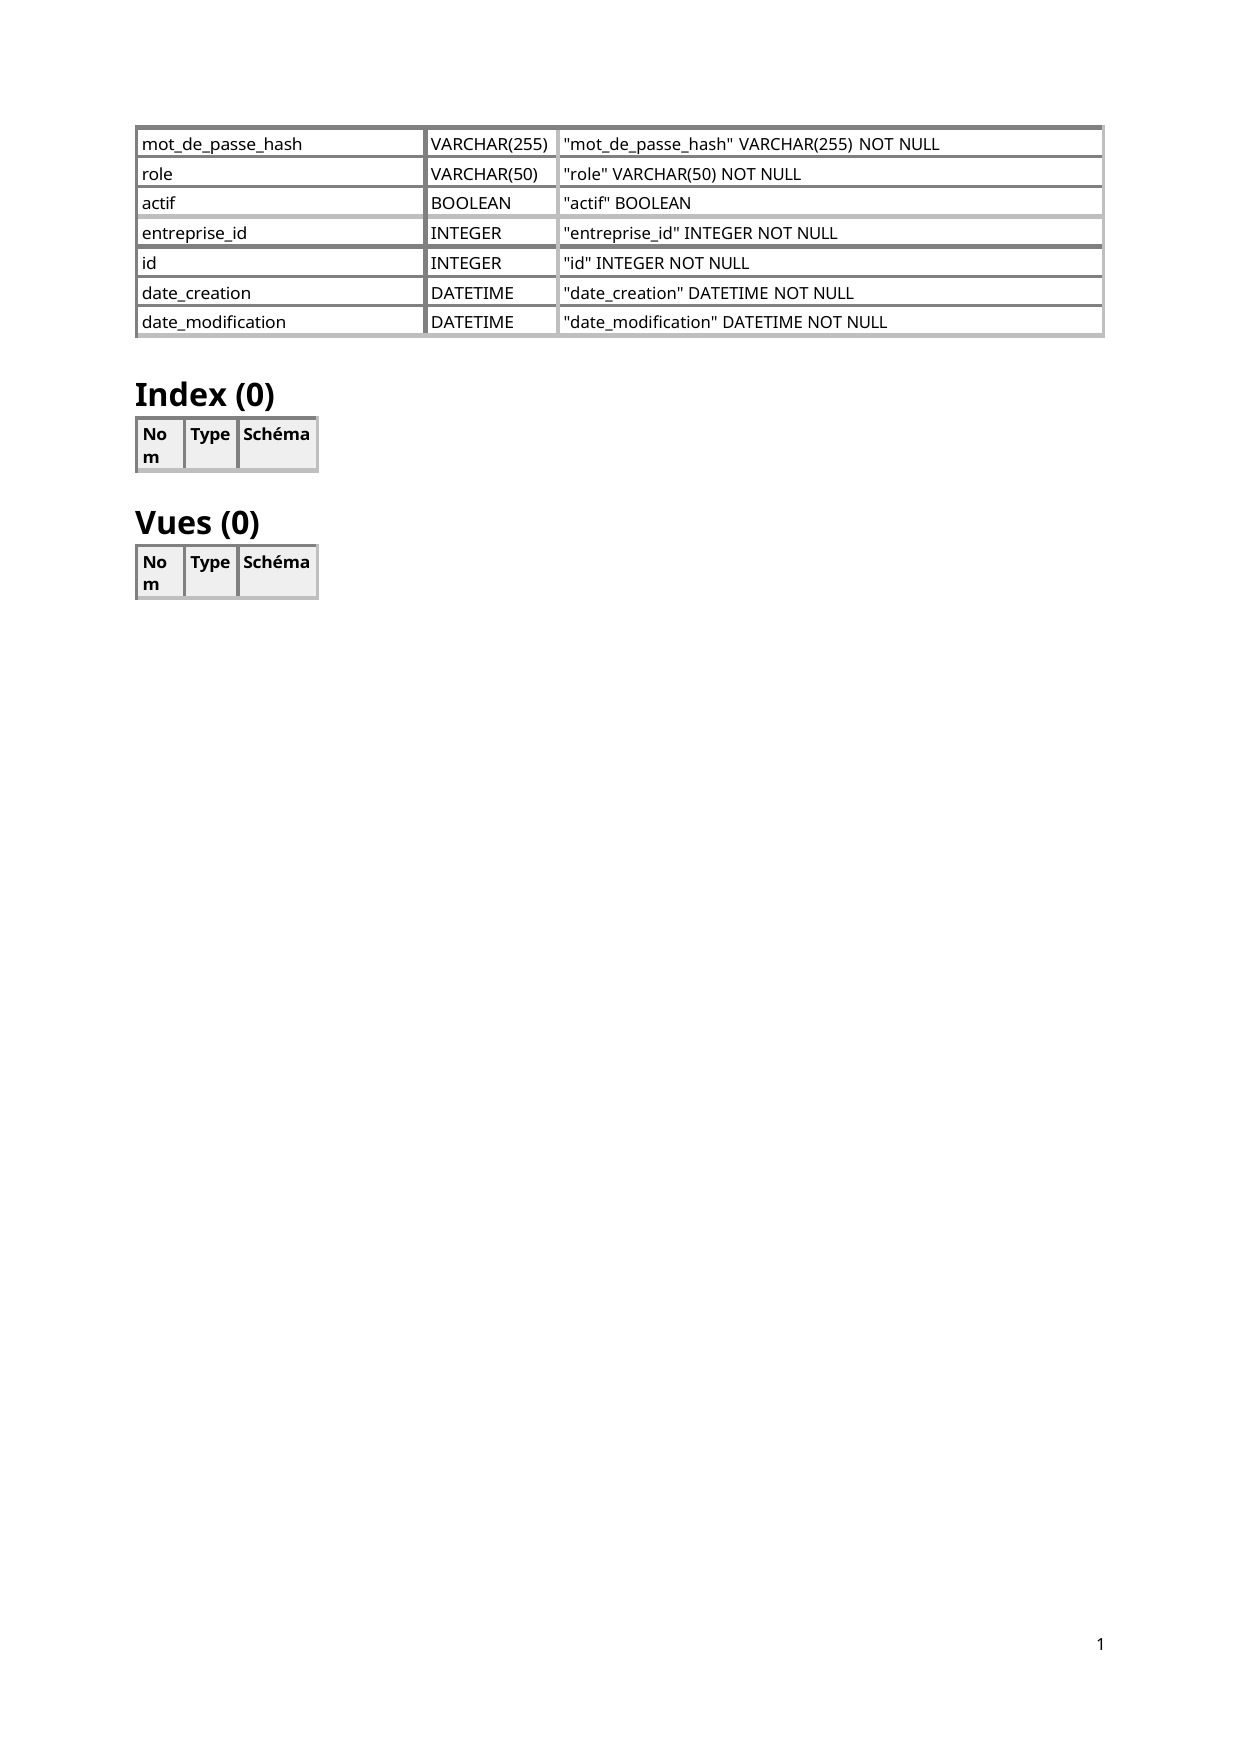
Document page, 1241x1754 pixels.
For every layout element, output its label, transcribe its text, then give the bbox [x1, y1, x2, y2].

table_cell BOOLEAN [428, 188, 556, 214]
table_cell "role" VARCHAR(50) NOT NULL [560, 158, 1102, 185]
table_cell "entreprise_id" INTEGER NOT NULL [560, 219, 1102, 244]
table_cell INTEGER [428, 219, 556, 244]
table_cell "actif" BOOLEAN [560, 188, 1102, 214]
table_cell INTEGER [428, 249, 556, 274]
table_cell date_creation [138, 278, 423, 304]
text Vues (0) [135, 500, 1117, 544]
table_cell "date_creation" DATETIME NOT NULL [560, 278, 1102, 304]
table_cell VARCHAR(50) [428, 158, 556, 185]
table_cell DATETIME [428, 278, 556, 304]
table_cell VARCHAR(255) [428, 130, 556, 155]
table_cell mot_de_passe_hash [138, 130, 423, 155]
table_cell "id" INTEGER NOT NULL [560, 249, 1102, 274]
table_cell "mot_de_passe_hash" VARCHAR(255) NOT NULL [560, 130, 1102, 155]
table_header Type [186, 547, 236, 596]
table_cell actif [138, 188, 423, 214]
text Index (0) [135, 372, 1117, 416]
table_header Type [186, 420, 236, 468]
table_cell date_modification [138, 307, 423, 333]
table_header Schéma [240, 547, 316, 596]
table_header Nom [138, 420, 183, 468]
table_cell id [138, 249, 423, 274]
table_cell DATETIME [428, 307, 556, 333]
table_cell "date_modification" DATETIME NOT NULL [560, 307, 1102, 333]
table_cell role [138, 158, 423, 185]
table_header Schéma [240, 420, 316, 468]
table_header Nom [138, 547, 183, 596]
table_cell entreprise_id [138, 219, 423, 244]
